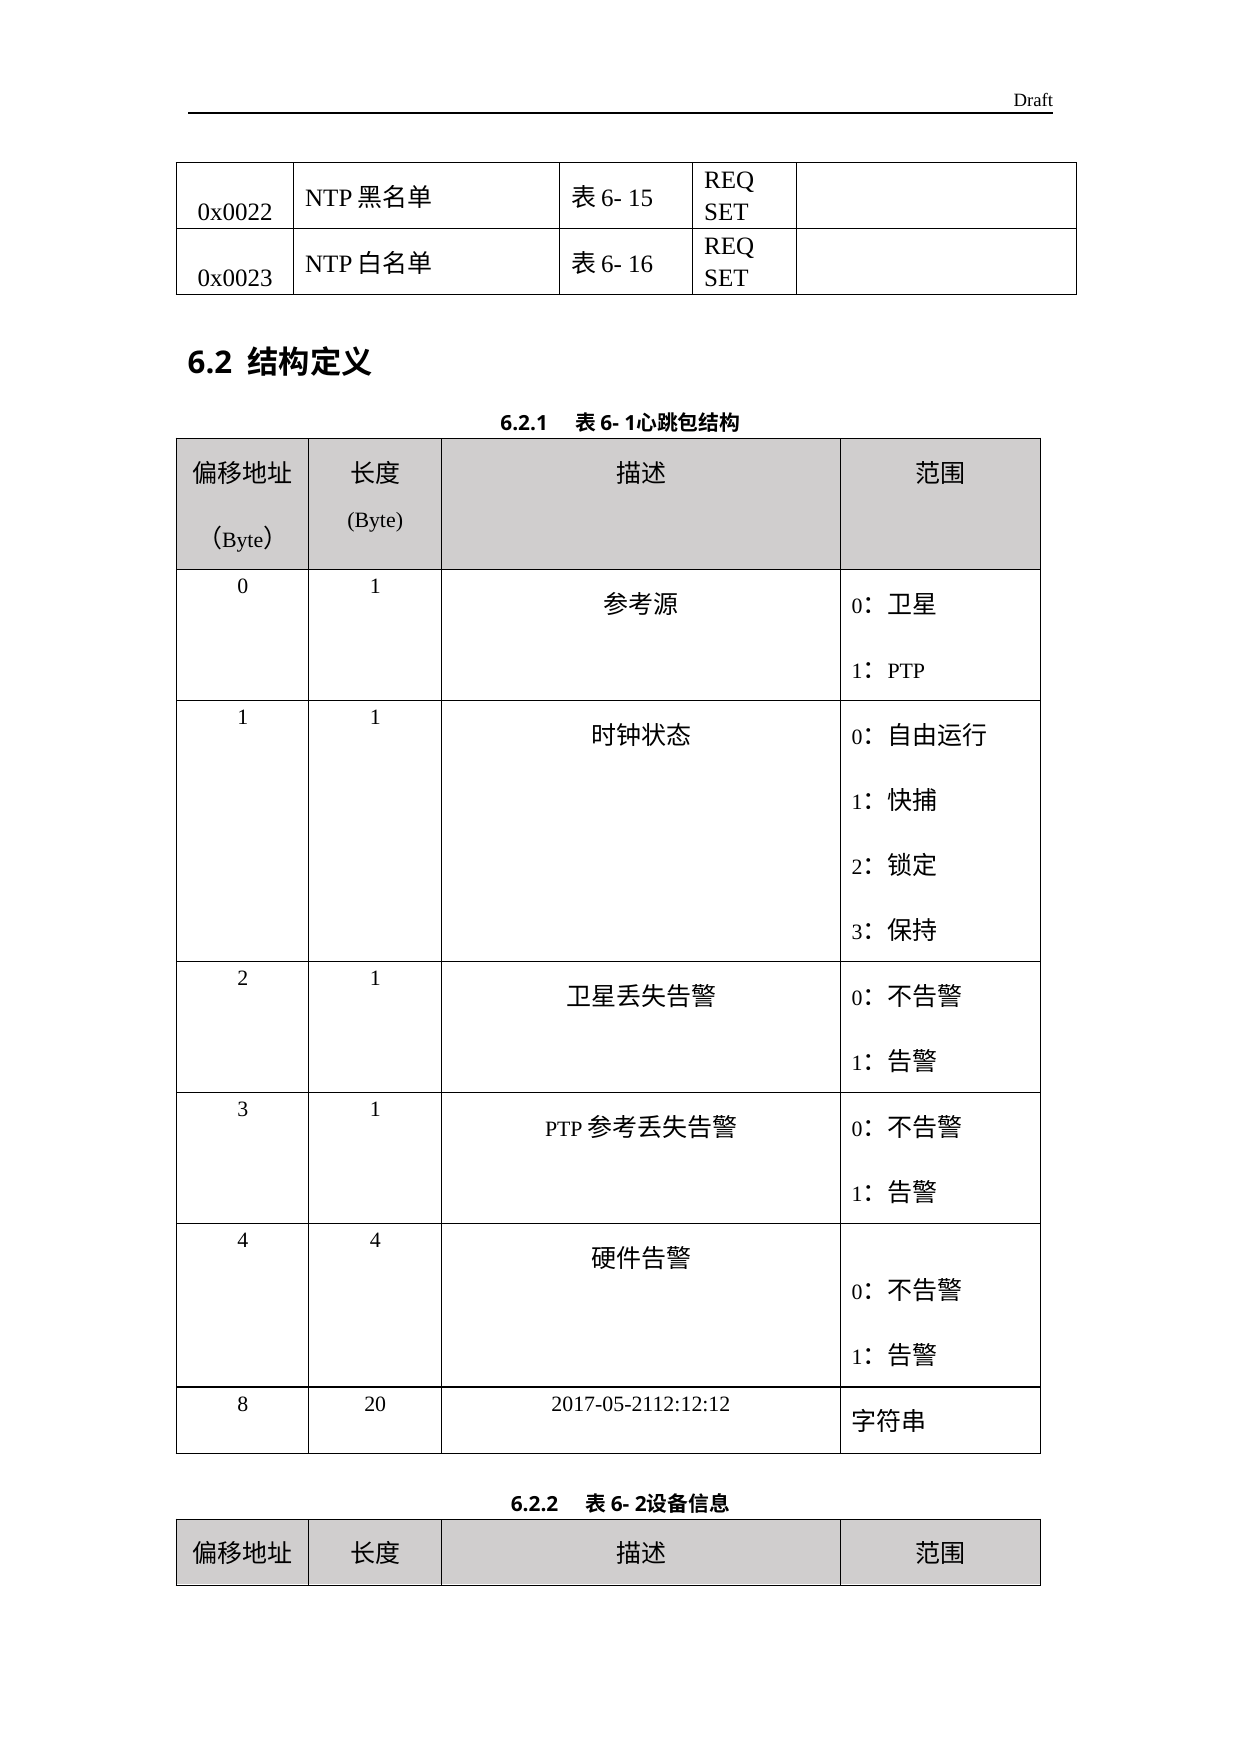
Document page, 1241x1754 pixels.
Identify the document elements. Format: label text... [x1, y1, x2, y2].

table_cell 时钟状态 [442, 701, 840, 961]
table_cell 2017-05-2112:12:12 [442, 1388, 840, 1452]
table_cell 0：卫星 1：PTP [841, 570, 1040, 700]
table_cell 硬件告警 [442, 1224, 840, 1386]
table_cell REQ SET [693, 163, 796, 228]
table_cell REQ SET [693, 229, 796, 294]
table_cell 2 [177, 962, 308, 1092]
table_cell NTP白名单 [294, 229, 559, 294]
table_cell 8 [177, 1388, 308, 1452]
subtitle 结构定义 [187, 328, 1053, 393]
table_header 长度 (Byte) [309, 439, 441, 569]
table_cell 0x0022 [177, 163, 293, 228]
table_cell 1 [309, 701, 441, 961]
table_cell 参考源 [442, 570, 840, 700]
table_header 范围 [841, 439, 1040, 569]
table_cell PTP参考丢失告警 [442, 1093, 840, 1223]
table_cell 字符串 [841, 1388, 1040, 1452]
table_cell 0x0023 [177, 229, 293, 294]
table_header 范围 [841, 1520, 1040, 1584]
table_cell 0：不告警 1：告警 [841, 962, 1040, 1092]
table_cell 0：不告警 1：告警 [841, 1093, 1040, 1223]
table_header 长度 (Byte) [309, 1520, 441, 1584]
table_cell 1 [309, 962, 441, 1092]
table_cell NTP黑名单 [294, 163, 559, 228]
table_cell 4 [177, 1224, 308, 1386]
table_cell 1 [309, 570, 441, 700]
table_cell 卫星丢失告警 [442, 962, 840, 1092]
text 表6- 2设备信息 [187, 1486, 1053, 1518]
table_cell 3 [177, 1093, 308, 1223]
table_header 描述 [442, 1520, 840, 1584]
table_cell 0：自由运行 1：快捕 2：锁定 3：保持 [841, 701, 1040, 961]
table_cell 4 [309, 1224, 441, 1386]
table_cell 1 [309, 1093, 441, 1223]
table_cell 0：不告警 1：告警 [841, 1224, 1040, 1386]
text 表6- 1心跳包结构 [187, 405, 1053, 438]
table_header 偏移地址（Byte） [177, 439, 308, 569]
table_cell [797, 163, 1076, 228]
table_cell 20 [309, 1388, 441, 1452]
table_cell 1 [177, 701, 308, 961]
table_cell [797, 229, 1076, 294]
table_header 描述 [442, 439, 840, 569]
table_header 偏移地址（Byte） [177, 1520, 308, 1584]
table_cell 0 [177, 570, 308, 700]
